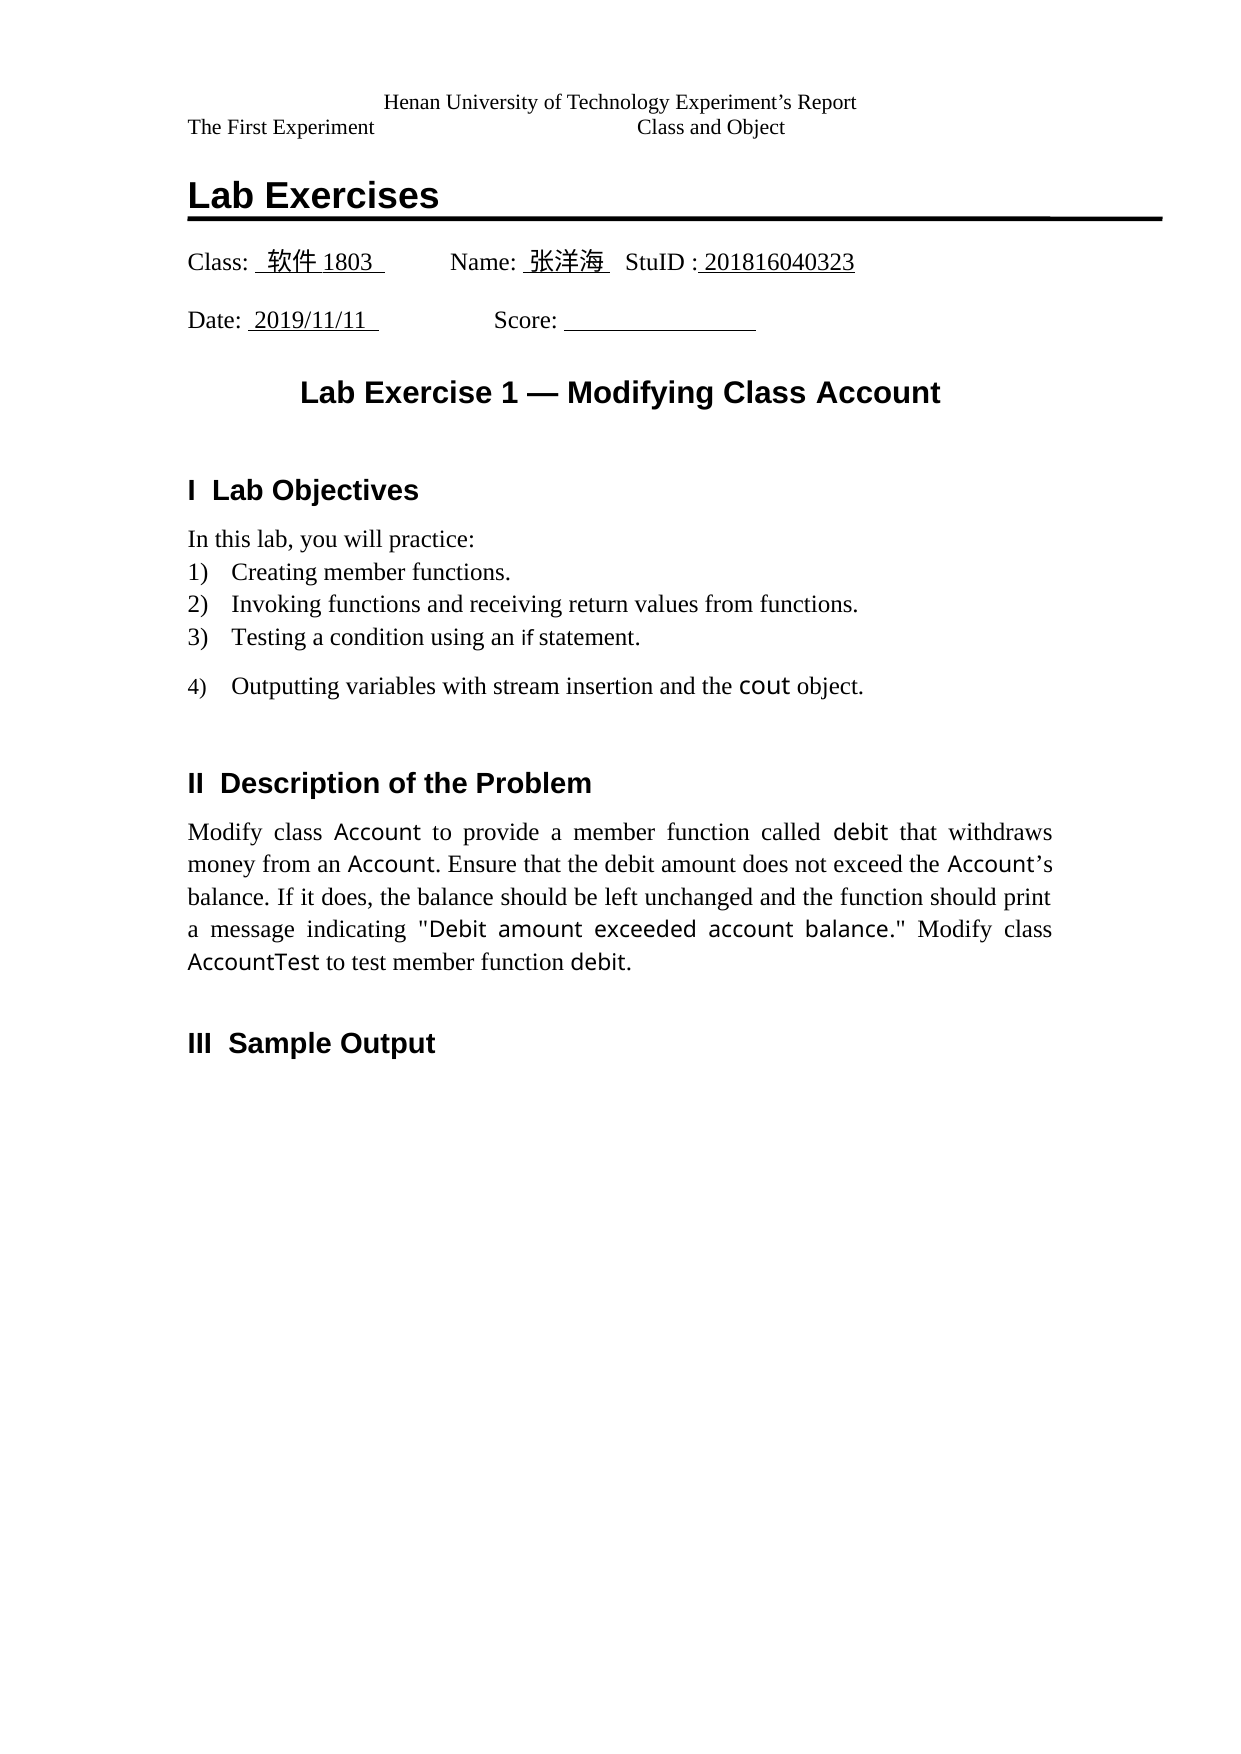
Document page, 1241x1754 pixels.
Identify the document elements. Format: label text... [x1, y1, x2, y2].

list Outputting variables with stream insertion and the cout object. [187, 653, 1053, 718]
list Testing a condition using an if statement. [187, 620, 1053, 653]
text Lab Exercise 1 — Modifying Class Account [187, 360, 1053, 425]
text III Sample Output [187, 1010, 1053, 1075]
text II Description of the Problem [187, 750, 1053, 815]
text Date: 2019/11/11 Score: [187, 303, 1053, 335]
list Creating member functions. [187, 555, 1053, 588]
list Invoking functions and receiving return values from functions. [187, 588, 1053, 620]
text I Lab Objectives [187, 458, 1053, 523]
text Modify class Account to provide a member function called debit that withdraws money from an Account. Ensure that the debit amount does not exceed the Account’s balance. If it does, the balance should be left unchanged and the function should print a message indicating "Debit amount exceeded account balance." Modify class AccountTest to test member function debit. [187, 815, 1053, 978]
text In this lab, you will practice: [187, 523, 1053, 555]
text Lab Exercises [187, 162, 1053, 216]
text Class: 软件1803 Name: 张洋海 StuID : 201816040323 [187, 227, 1053, 292]
